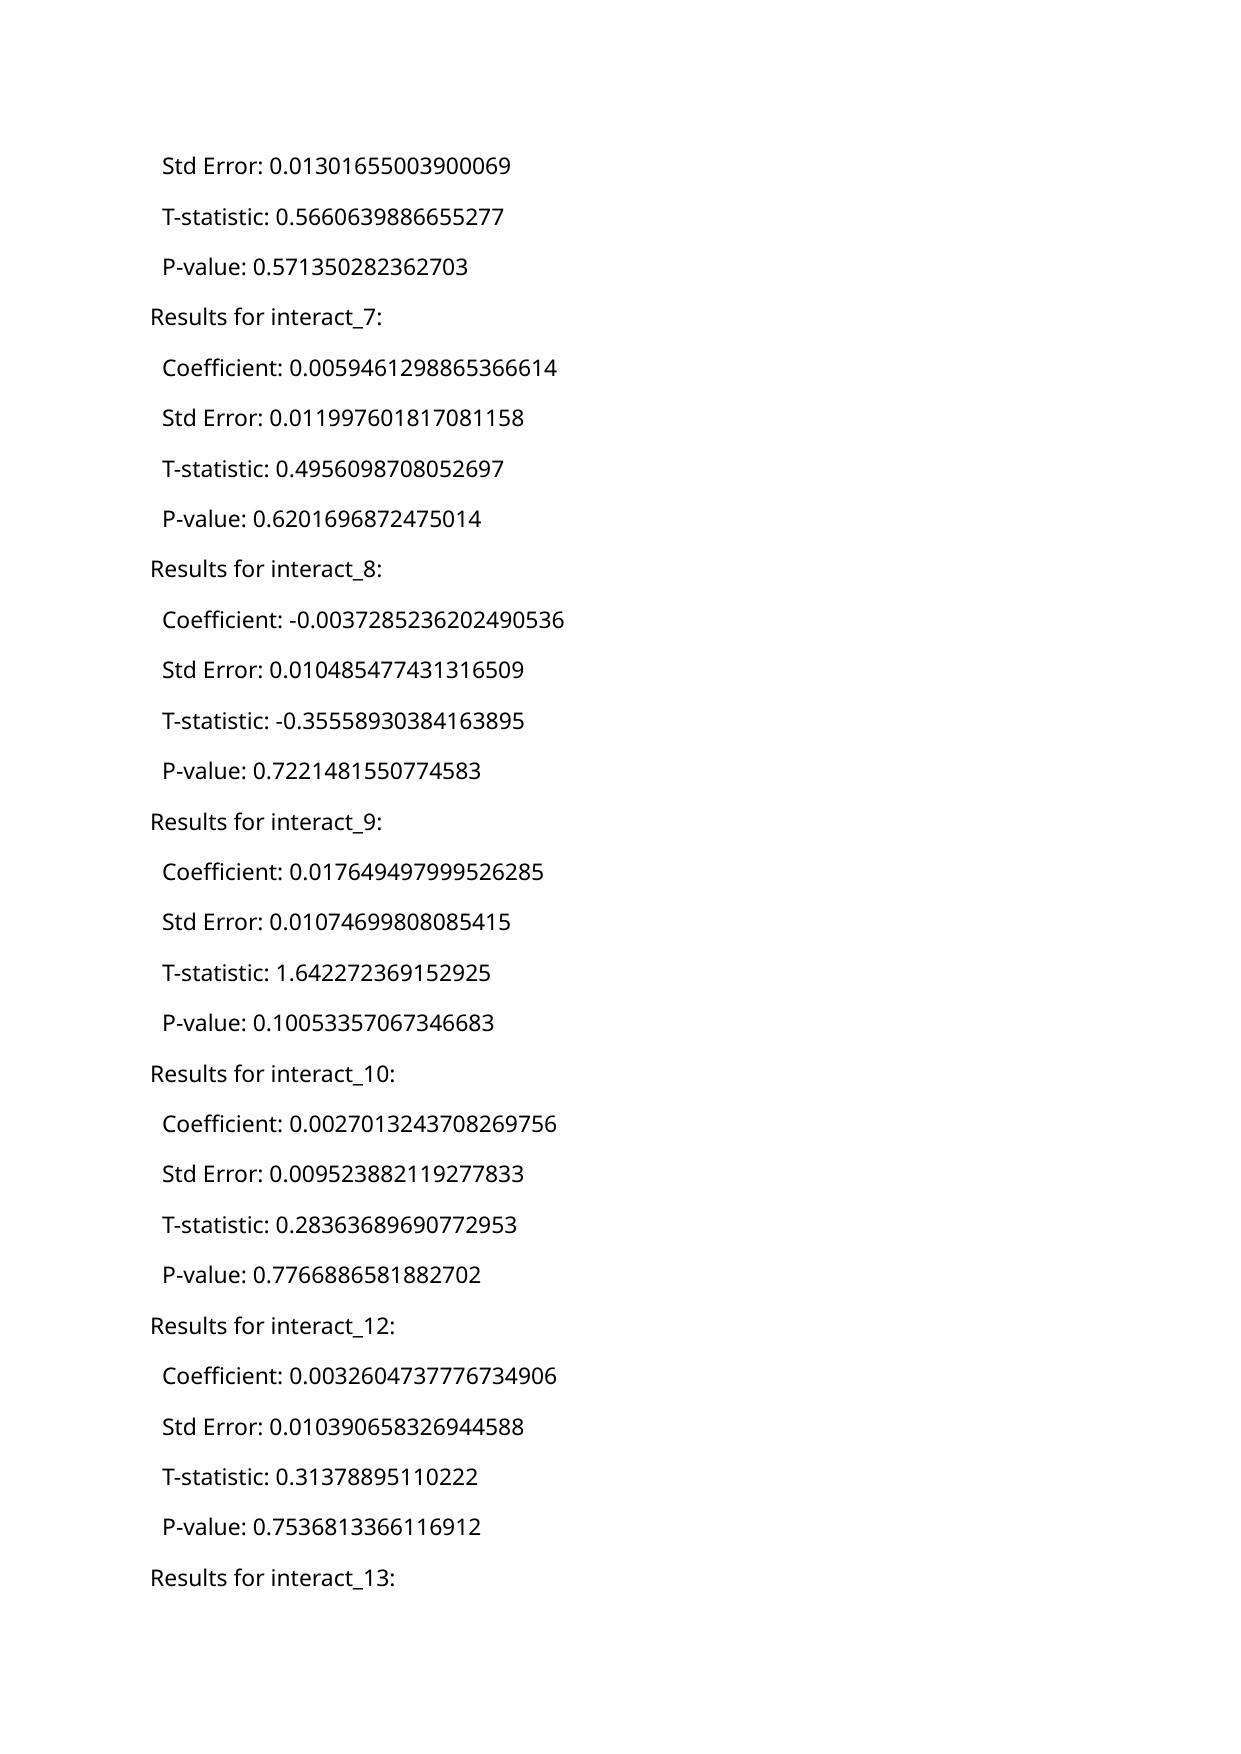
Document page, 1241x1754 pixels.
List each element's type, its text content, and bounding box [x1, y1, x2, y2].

text Coefficient: 0.017649497999526285 [150, 856, 1090, 887]
text P-value: 0.6201696872475014 [150, 503, 1090, 534]
text P-value: 0.7221481550774583 [150, 755, 1090, 786]
text T-statistic: 0.4956098708052697 [150, 452, 1090, 484]
text T-statistic: -0.35558930384163895 [150, 704, 1090, 736]
text Std Error: 0.010485477431316509 [150, 654, 1090, 685]
text Std Error: 0.011997601817081158 [150, 402, 1090, 433]
text Coefficient: 0.0059461298865366614 [150, 352, 1090, 383]
text Coefficient: 0.0027013243708269756 [150, 1108, 1090, 1139]
text P-value: 0.7766886581882702 [150, 1259, 1090, 1290]
text T-statistic: 0.31378895110222 [150, 1461, 1090, 1492]
text Results for interact_12: [150, 1309, 1090, 1341]
text Coefficient: -0.0037285236202490536 [150, 604, 1090, 635]
text Results for interact_7: [150, 301, 1090, 332]
text Std Error: 0.01074699808085415 [150, 906, 1090, 937]
text Std Error: 0.010390658326944588 [150, 1410, 1090, 1442]
text Results for interact_13: [150, 1562, 1090, 1593]
text P-value: 0.10053357067346683 [150, 1007, 1090, 1038]
text Coefficient: 0.0032604737776734906 [150, 1360, 1090, 1391]
text P-value: 0.571350282362703 [150, 251, 1090, 282]
text Std Error: 0.01301655003900069 [150, 150, 1090, 181]
text T-statistic: 0.5660639886655277 [150, 200, 1090, 232]
text Std Error: 0.009523882119277833 [150, 1158, 1090, 1189]
text Results for interact_8: [150, 553, 1090, 584]
text P-value: 0.7536813366116912 [150, 1511, 1090, 1542]
text T-statistic: 0.28363689690772953 [150, 1209, 1090, 1240]
text T-statistic: 1.642272369152925 [150, 957, 1090, 988]
text Results for interact_9: [150, 805, 1090, 837]
text Results for interact_10: [150, 1057, 1090, 1089]
